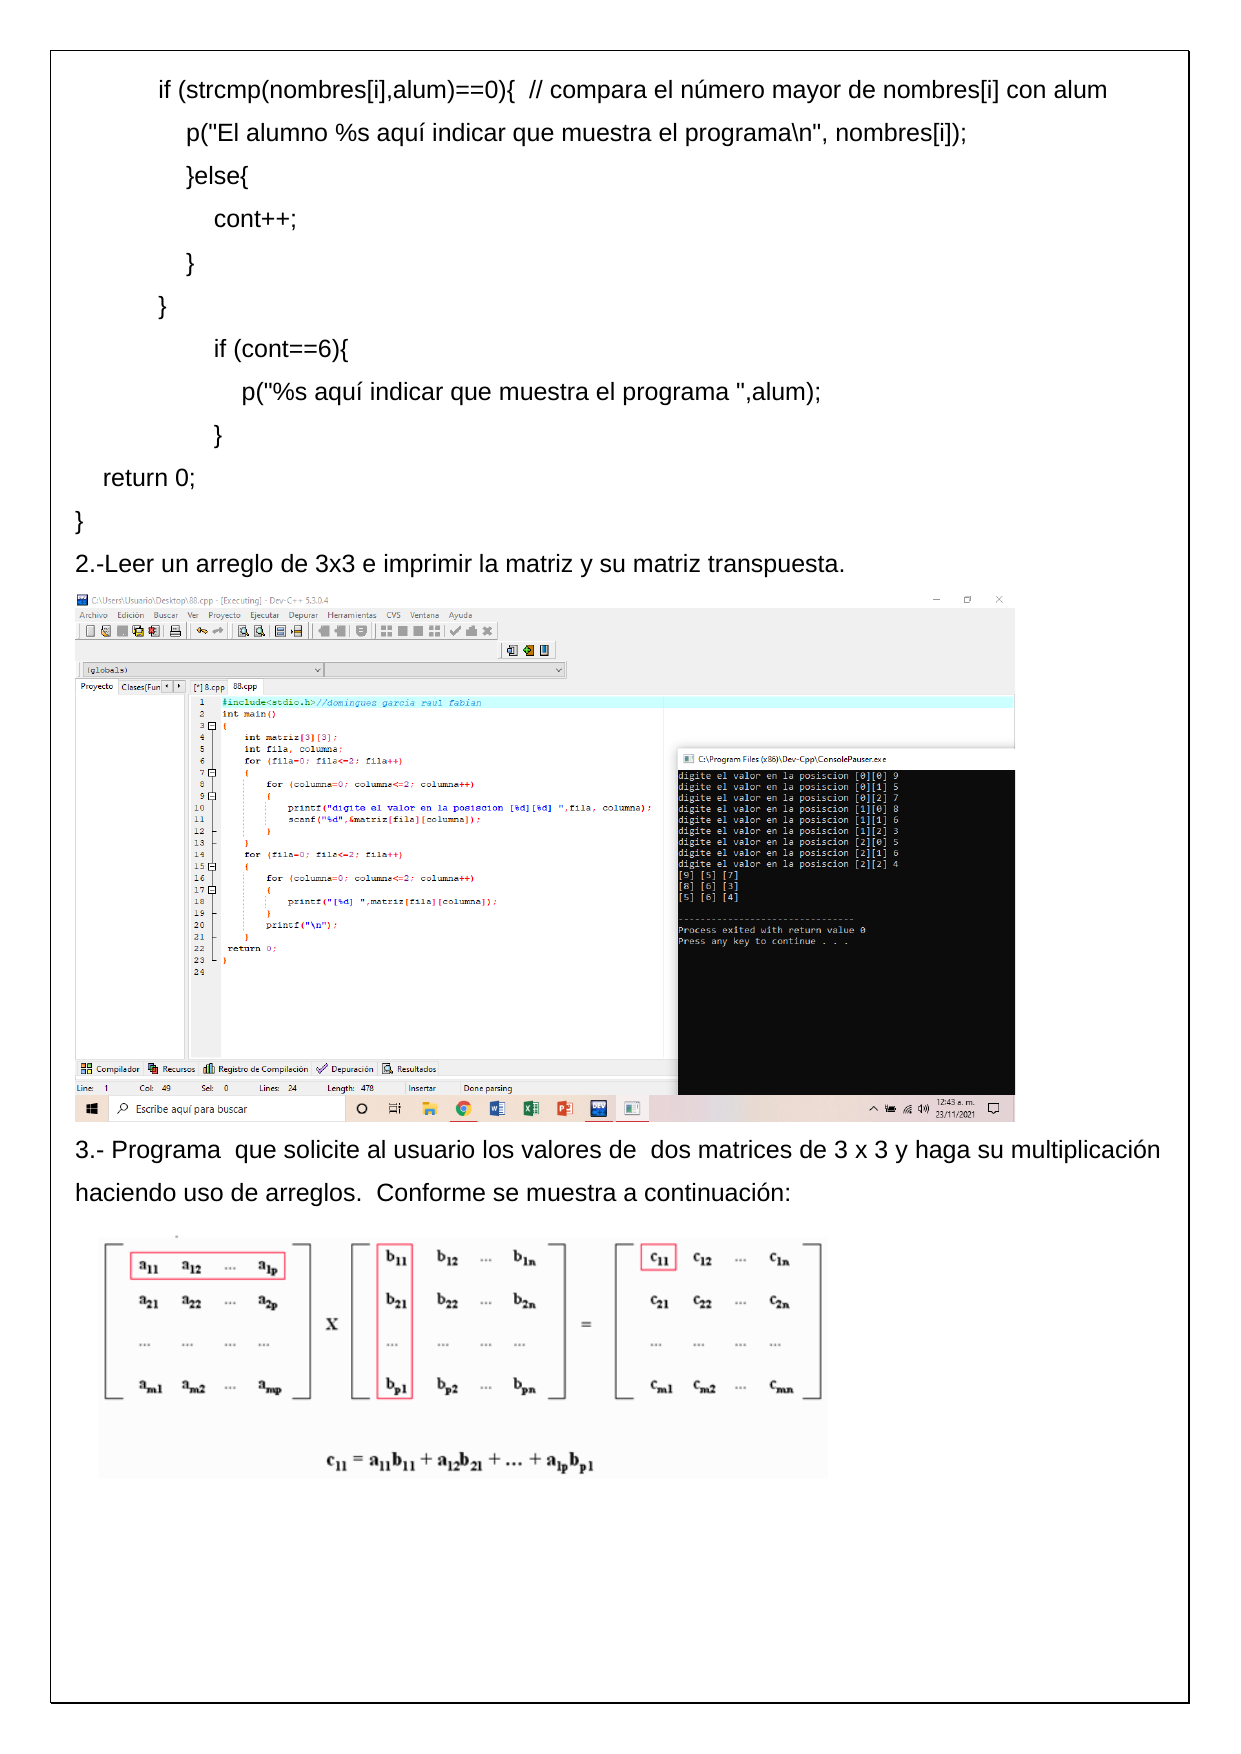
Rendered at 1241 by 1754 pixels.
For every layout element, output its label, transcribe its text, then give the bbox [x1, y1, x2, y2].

text return 0; [75, 463, 1164, 492]
picture [75, 592, 1016, 1122]
text if (cont==6){ [75, 334, 1164, 362]
text } [75, 291, 1164, 319]
text 2.-Leer un arreglo de 3x3 e imprimir la matriz y su matriz transpuesta. [75, 549, 1164, 578]
text } [75, 506, 1164, 535]
text if (strcmp(nombres[i],alum)==0){ // compara el número mayor de nombres[i] con alum [75, 75, 1164, 104]
text p("El alumno %s aquí indicar que muestra el programa\n", nombres[i]); [75, 118, 1164, 147]
picture [75, 1221, 858, 1494]
text 3.- Programa que solicite al usuario los valores de dos matrices de 3 x 3 y haga su multiplicación haciendo uso de arreglos. Conforme se muestra a continuación: [75, 1135, 1164, 1207]
text } [75, 247, 1164, 276]
text } [75, 420, 1164, 449]
text }else{ [75, 161, 1164, 190]
text p("%s aquí indicar que muestra el programa ",alum); [75, 377, 1164, 406]
text cont++; [75, 204, 1164, 233]
